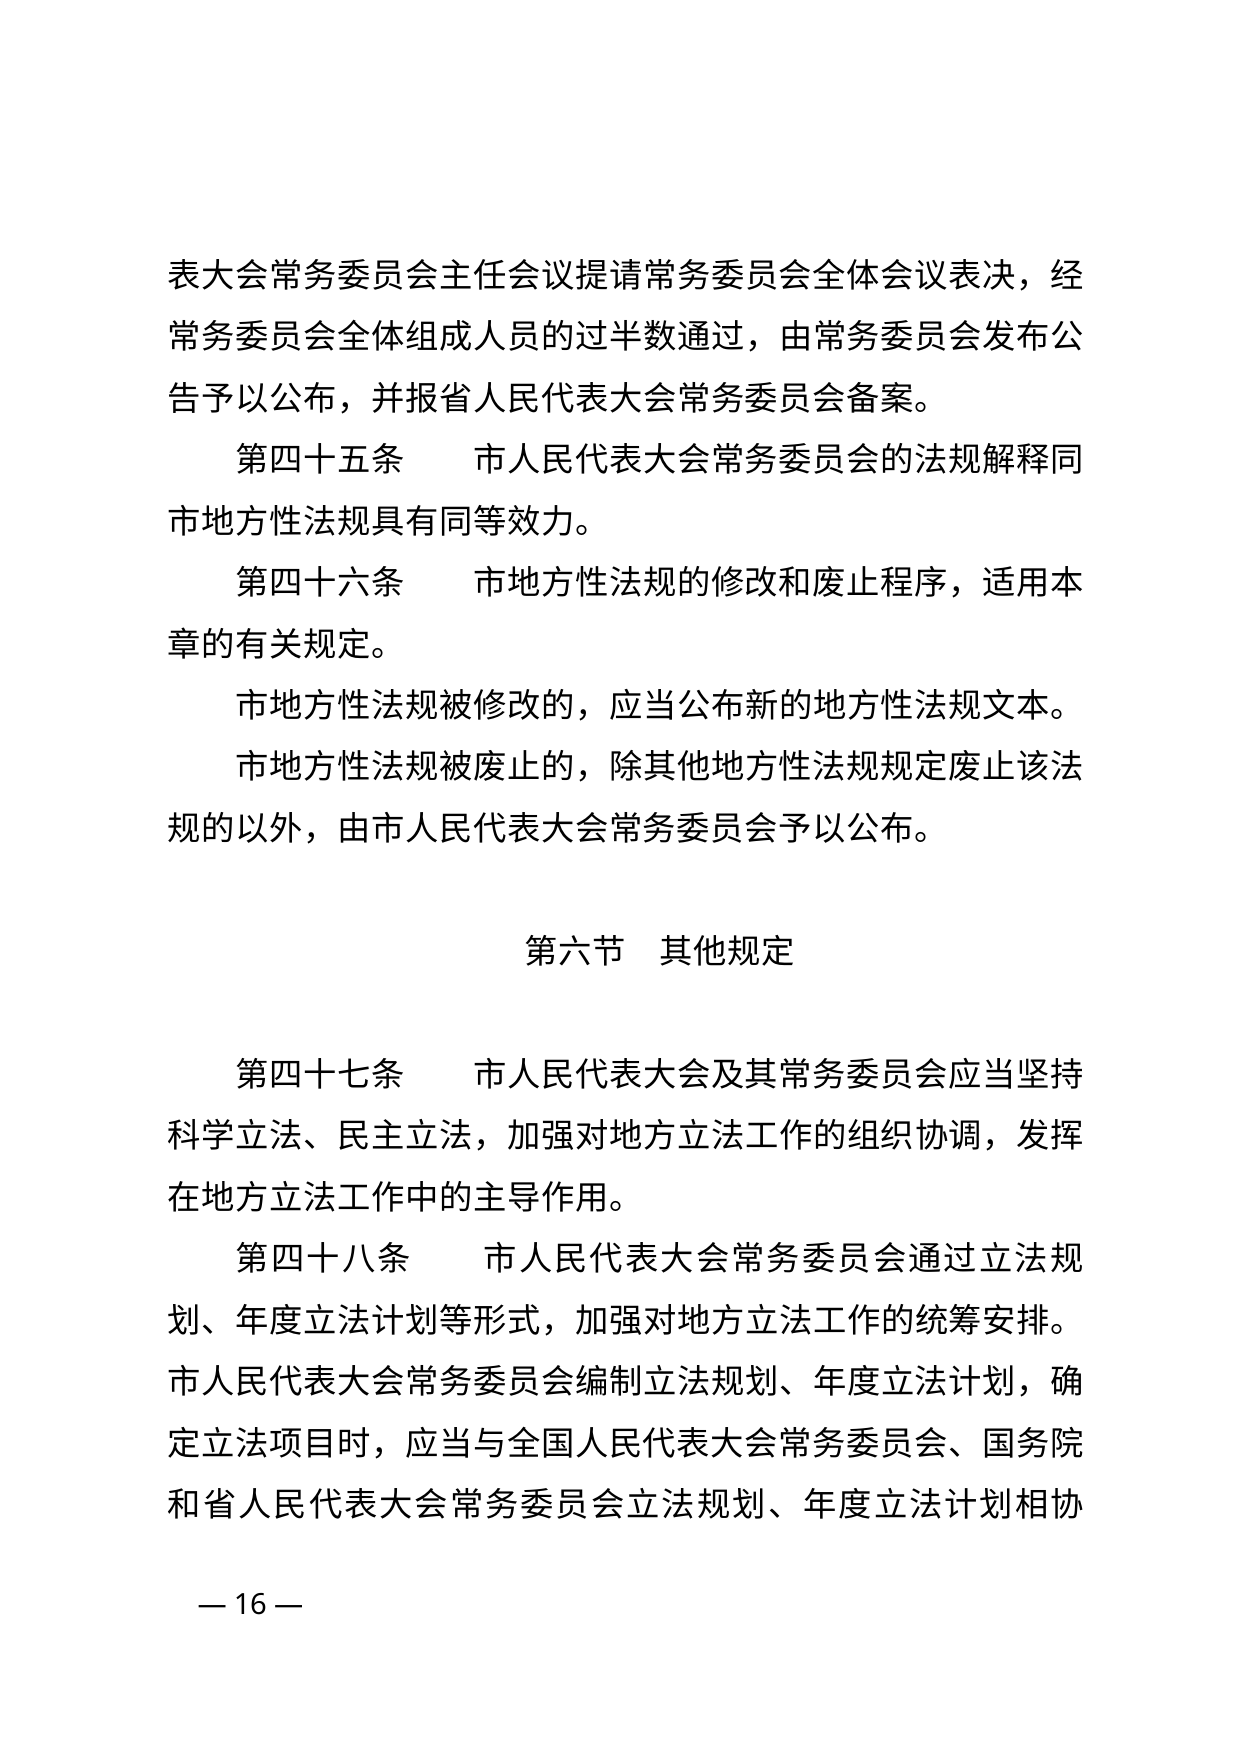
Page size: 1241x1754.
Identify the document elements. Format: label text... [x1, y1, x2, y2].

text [168, 242, 1084, 426]
text 第六节 其他规定 [168, 918, 1084, 979]
text 第四十七条 市人民代表大会及其常务委员会应当坚持科学立法、民主立法，加强对地方立法工作的组织协调，发挥在地方立法工作中的主导作用。 [168, 1041, 1084, 1225]
text 市地方性法规被废止的，除其他地方性法规规定废止该法规的以外，由市人民代表大会常务委员会予以公布。 [168, 734, 1084, 857]
text 市地方性法规被修改的，应当公布新的地方性法规文本。 [168, 672, 1084, 734]
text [168, 1225, 1084, 1533]
text 第四十五条 市人民代表大会常务委员会的法规解释同市地方性法规具有同等效力。 [168, 426, 1084, 549]
text 第四十六条 市地方性法规的修改和废止程序，适用本章的有关规定。 [168, 549, 1084, 672]
